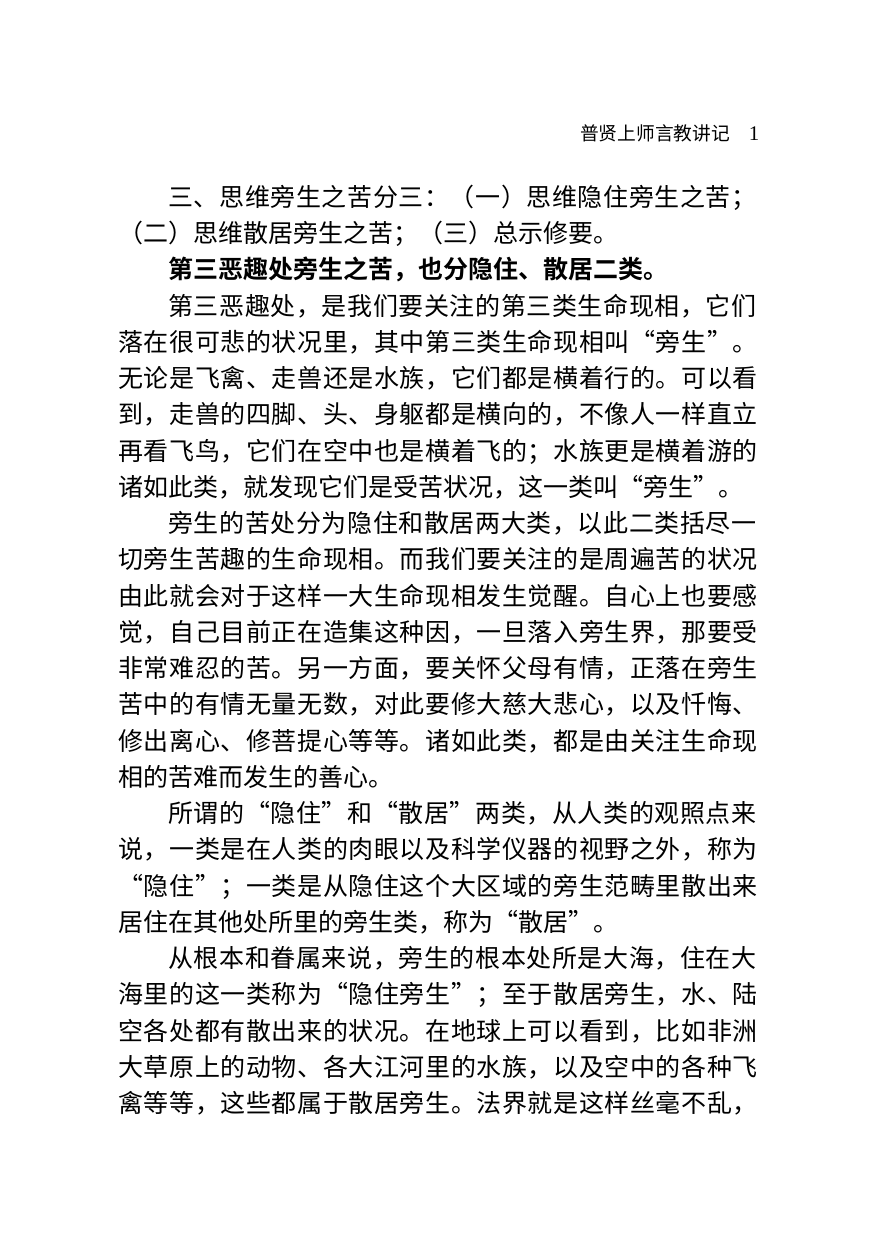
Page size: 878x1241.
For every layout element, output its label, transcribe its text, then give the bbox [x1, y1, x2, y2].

text 旁生的苦处分为隐住和散居两大类，以此二类括尽一切旁生苦趣的生命现相。而我们要关注的是周遍苦的状况，由此就会对于这样一大生命现相发生觉醒。自心上也要感觉，自己目前正在造集这种因，一旦落入旁生界，那要受非常难忍的苦。另一方面，要关怀父母有情，正落在旁生苦中的有情无量无数，对此要修大慈大悲心，以及忏悔、修出离心、修菩提心等等。诸如此类，都是由关注生命现相的苦难而发生的善心。 [118, 503, 759, 793]
text 第三恶趣处，是我们要关注的第三类生命现相，它们落在很可悲的状况里，其中第三类生命现相叫“旁生”。无论是飞禽、走兽还是水族，它们都是横着行的。可以看到，走兽的四脚、头、身躯都是横向的，不像人一样直立；再看飞鸟，它们在空中也是横着飞的；水族更是横着游的。诸如此类，就发现它们是受苦状况，这一类叫“旁生”。 [118, 286, 759, 503]
text 三、思维旁生之苦分三：（一）思维隐住旁生之苦；（二）思维散居旁生之苦；（三）总示修要。 [118, 177, 759, 250]
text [118, 938, 759, 1120]
text 所谓的“隐住”和“散居”两类，从人类的观照点来说，一类是在人类的肉眼以及科学仪器的视野之外，称为“隐住”；一类是从隐住这个大区域的旁生范畴里散出来，居住在其他处所里的旁生类，称为“散居”。 [118, 793, 759, 938]
text 第三恶趣处旁生之苦，也分隐住、散居二类。 [118, 250, 759, 286]
